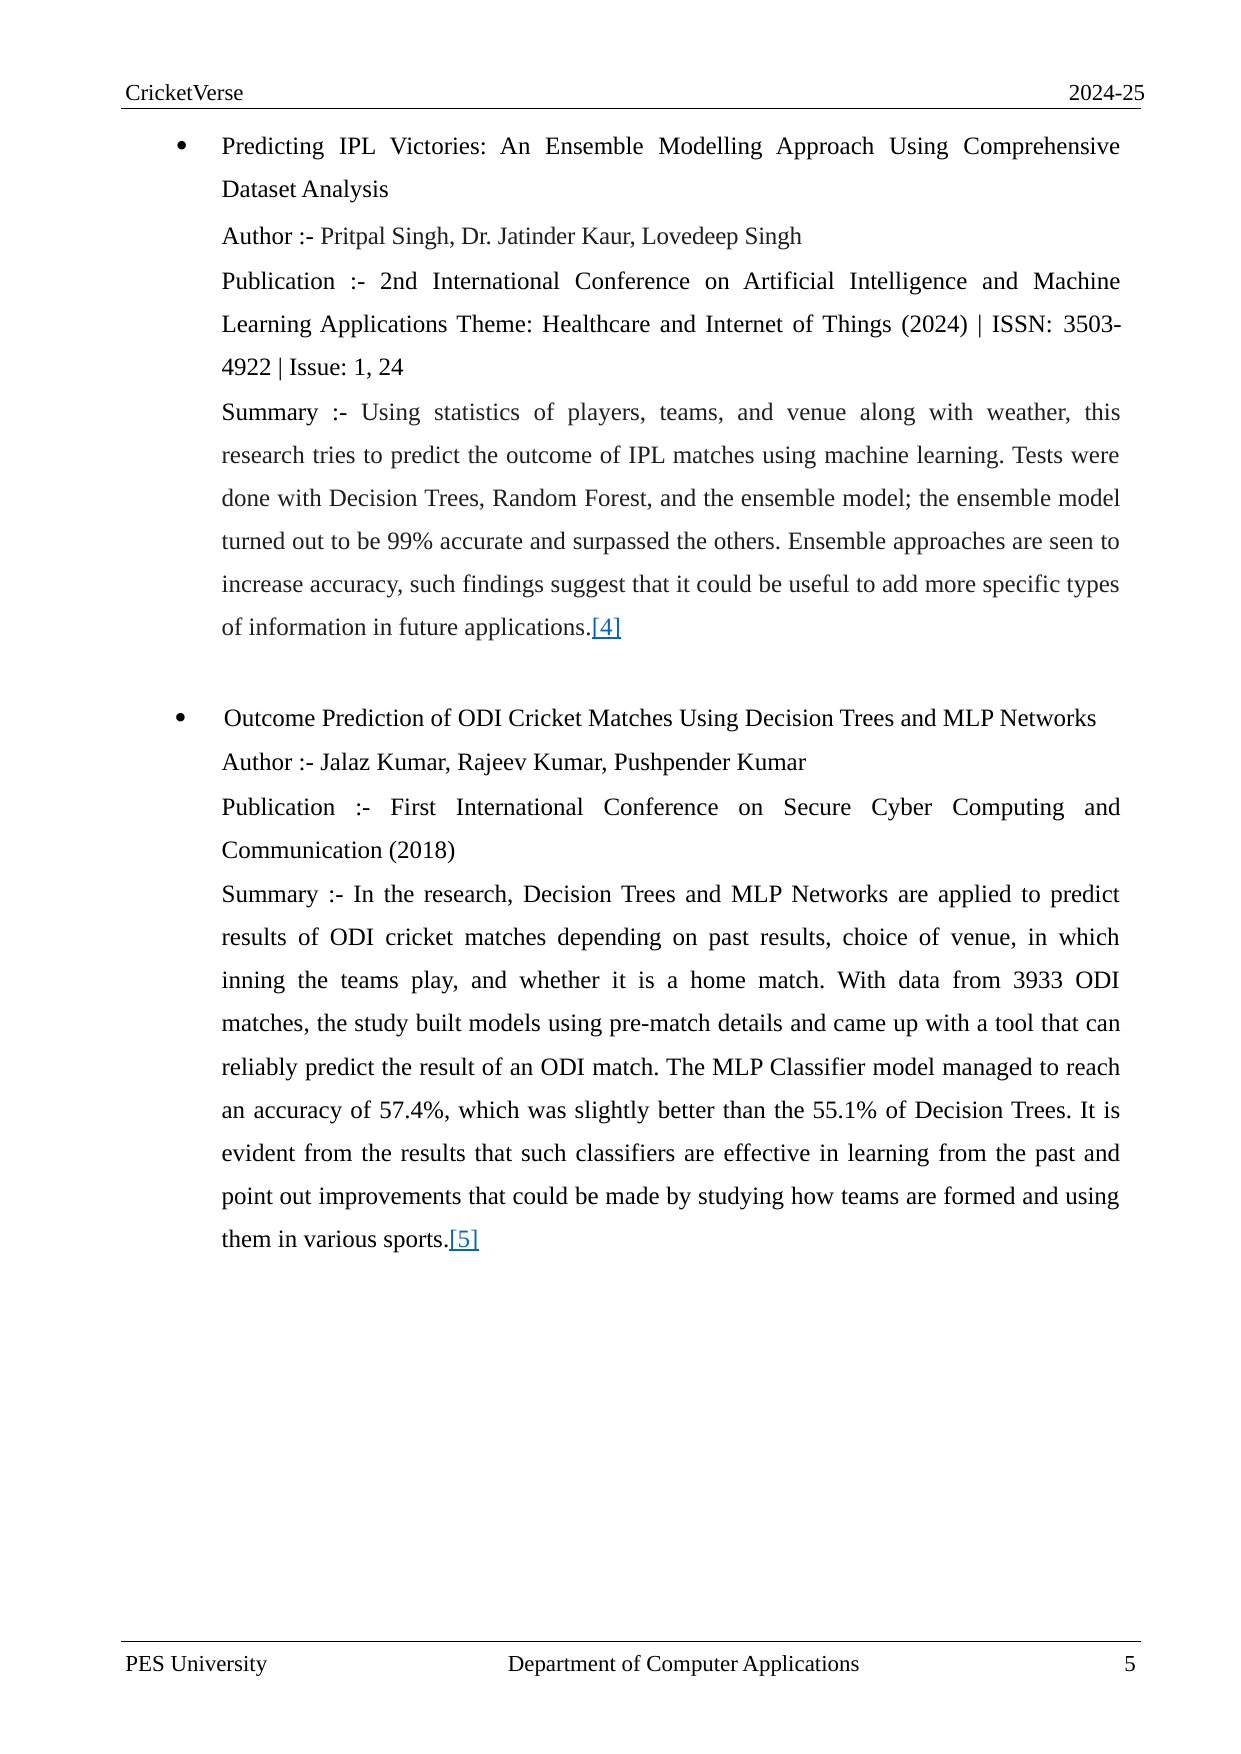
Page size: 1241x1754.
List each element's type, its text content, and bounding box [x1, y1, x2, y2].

list Predicting IPL Victories: An Ensemble Modelling Approach Using Comprehensive Dataset Analysis [177, 110, 1121, 203]
text Summary :- In the research, Decision Trees and MLP Networks are applied to predict results of ODI cricket matches depending on past results, choice of venue, in which inning the teams play, and whether it is a home match. With data from 3933 ODI matches, the study built models using pre-match details and came up with a tool that can reliably predict the result of an ODI match. The MLP Classifier model managed to reach an accuracy of 57.4%, which was slightly better than the 55.1% of Decision Trees. It is evident from the results that such classifiers are effective in learning from the past and point out improvements that could be made by studying how teams are formed and using them in various sports.[5] [221, 879, 1121, 1253]
text Publication :- First International Conference on Secure Cyber Computing and Communication (2018) [221, 792, 1121, 863]
text Publication :- 2nd International Conference on Artificial Intelligence and Machine Learning Applications Theme: Healthcare and Internet of Things (2024) | ISSN: 3503-4922 | Issue: 1, 24 [221, 266, 1121, 381]
text Author :- Pritpal Singh, Dr. Jatinder Kaur, Lovedeep Singh [221, 221, 1121, 250]
list Outcome Prediction of ODI Cricket Matches Using Decision Trees and MLP Networks [176, 703, 1121, 731]
text Summary :- Using statistics of players, teams, and venue along with weather, this research tries to predict the outcome of IPL matches using machine learning. Tests were done with Decision Trees, Random Forest, and the ensemble model; the ensemble model turned out to be 99% accurate and surpassed the others. Ensemble approaches are seen to increase accuracy, such findings suggest that it could be useful to add more specific types of information in future applications.[4] [221, 397, 1121, 641]
text Author :- Jalaz Kumar, Rajeev Kumar, Pushpender Kumar [221, 747, 1121, 776]
